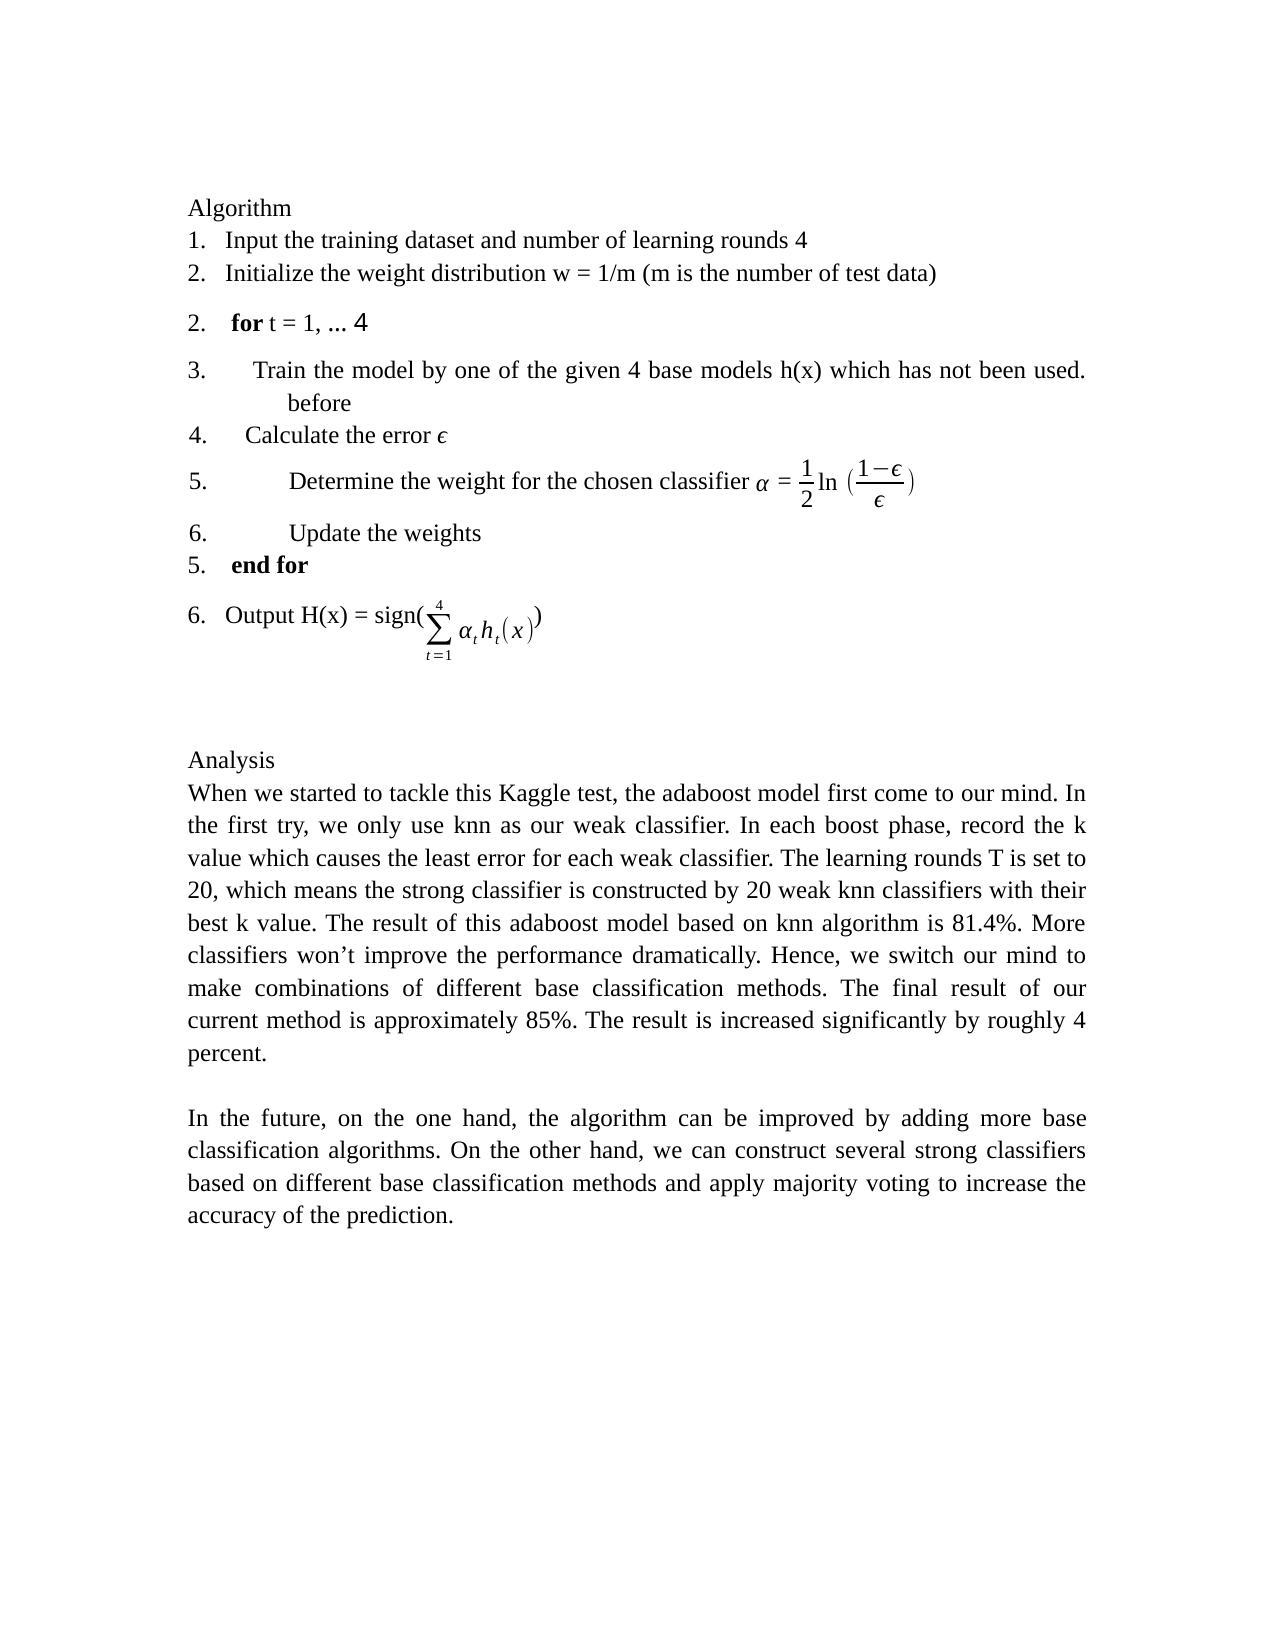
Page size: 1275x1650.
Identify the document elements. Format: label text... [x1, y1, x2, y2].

text Analysis [187, 744, 1087, 776]
text 4. Calculate the error [188, 419, 1087, 451]
text In the future, on the one hand, the algorithm can be improved by adding more base classification algorithms. On the other hand, we can construct several strong classifiers based on different base classification methods and apply majority voting to increase the accuracy of the prediction. [187, 1101, 1087, 1231]
text When we started to tackle this Kaggle test, the adaboost model first come to our mind. In the first try, we only use knn as our weak classifier. In each boost phase, record the k value which causes the least error for each weak classifier. The learning rounds T is set to 20, which means the strong classifier is constructed by 20 weak knn classifiers with their best k value. The result of this adaboost model based on knn algorithm is 81.4%. More classifiers won’t improve the performance dramatically. Hence, we switch our mind to make combinations of different base classification methods. The final result of our current method is approximately 85%. The result is increased significantly by roughly 4 percent. [187, 776, 1087, 1069]
list Input the training dataset and number of learning rounds 4 [187, 224, 1087, 256]
text 5. end for [187, 549, 1087, 581]
list Initialize the weight distribution w = 1/m (m is the number of test data) [187, 256, 1087, 289]
text 6. Update the weights [188, 516, 1087, 549]
text Algorithm [187, 191, 1087, 224]
list Output H(x) = sign() [187, 581, 1087, 679]
text 2. for t = 1, … 4 [187, 289, 1087, 354]
text 3. Train the model by one of the given 4 base models h(x) which has not been used. before [187, 354, 1087, 419]
text 5. Determine the weight for the chosen classifier = [188, 451, 1087, 516]
